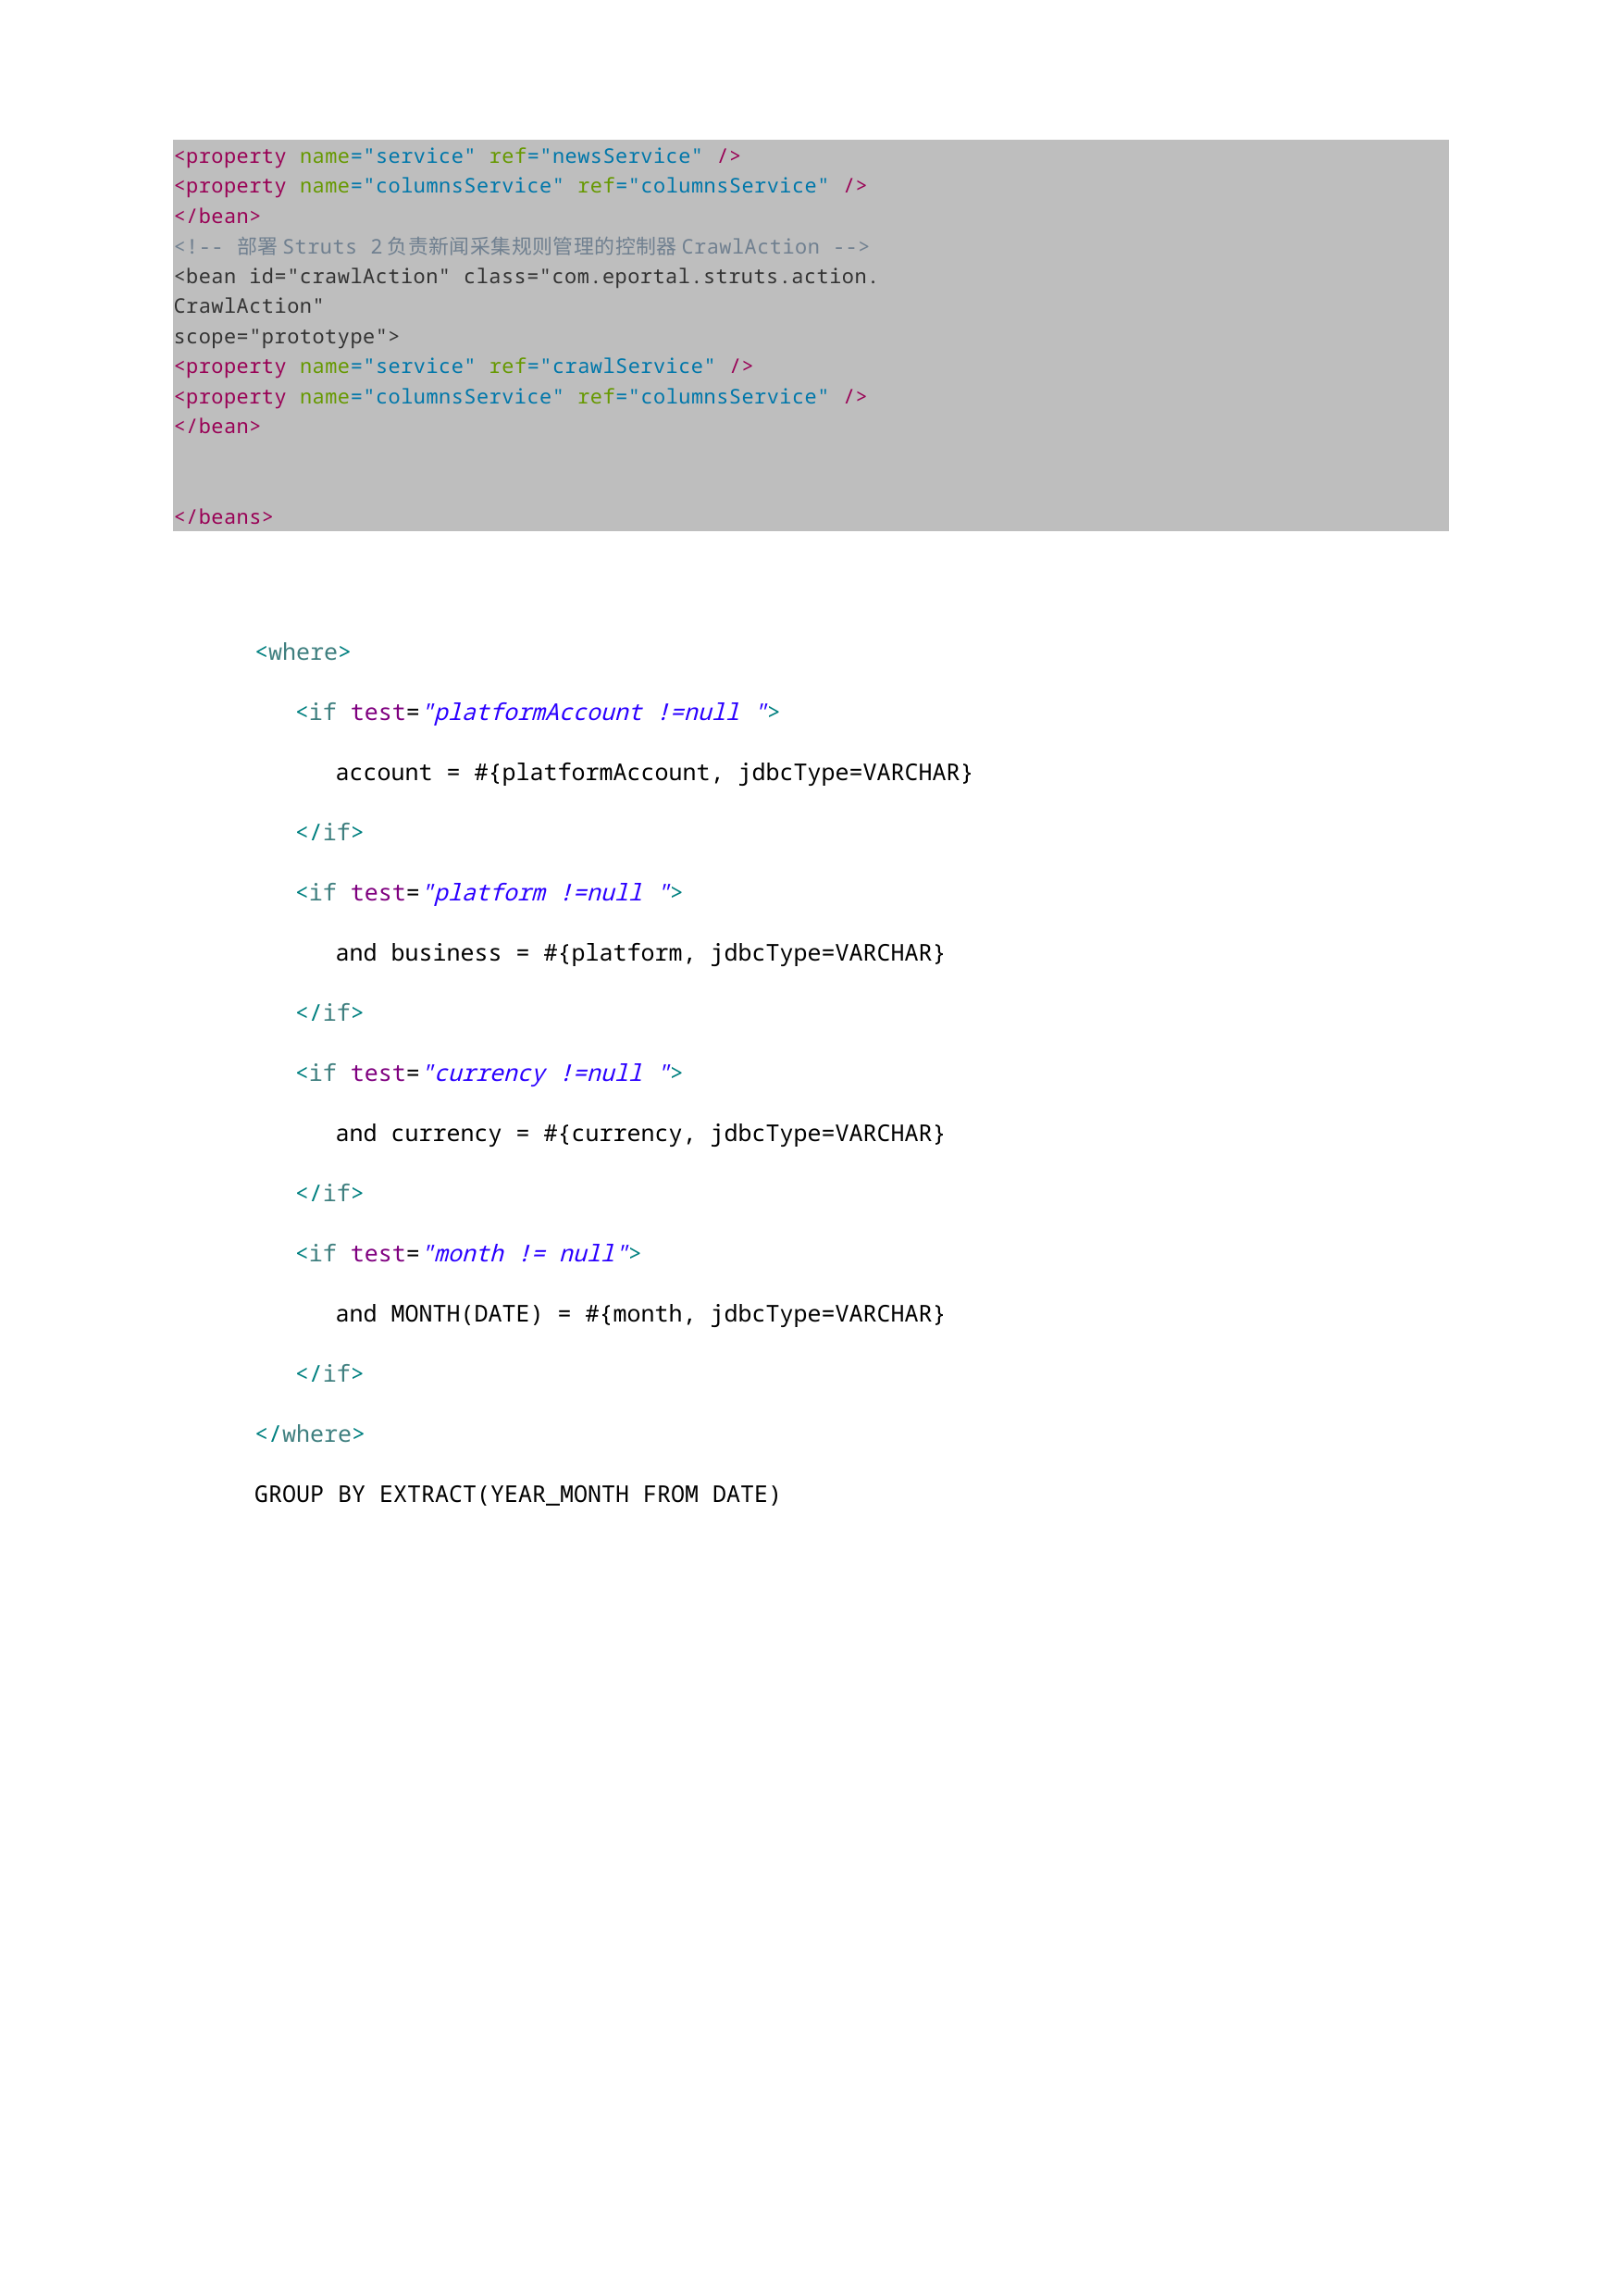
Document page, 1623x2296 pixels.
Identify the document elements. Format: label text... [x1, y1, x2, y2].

text <property name="columnsService" ref="columnsService" /> [173, 380, 1449, 411]
text and MONTH(DATE) = #{month, jdbcType=VARCHAR} [173, 1283, 1449, 1343]
text </if> [173, 1162, 1449, 1222]
text <property name="service" ref="crawlService" /> [173, 351, 1449, 380]
text CrawlAction" [173, 291, 1449, 320]
text and currency = #{currency, jdbcType=VARCHAR} [173, 1102, 1449, 1162]
text account = #{platformAccount, jdbcType=VARCHAR} [173, 741, 1449, 801]
text </where> [173, 1403, 1449, 1463]
text <if test="platformAccount !=null "> [173, 681, 1449, 741]
text </bean> [173, 411, 1449, 441]
text <bean id="crawlAction" class="com.eportal.struts.action. [173, 260, 1449, 291]
text </if> [173, 801, 1449, 862]
text <if test="platform !=null "> [173, 862, 1449, 922]
text <where> [173, 621, 1449, 681]
text <property name="service" ref="newsService" /> [173, 140, 1449, 170]
text </beans> [173, 501, 1449, 531]
text </bean> [173, 200, 1449, 230]
text GROUP BY EXTRACT(YEAR_MONTH FROM DATE) [173, 1463, 1449, 1523]
text <property name="columnsService" ref="columnsService" /> [173, 170, 1449, 200]
text scope="prototype"> [173, 320, 1449, 351]
text <if test="currency !=null "> [173, 1042, 1449, 1102]
text </if> [173, 982, 1449, 1042]
text and business = #{platform, jdbcType=VARCHAR} [173, 922, 1449, 982]
text <!-- 部署Struts 2负责新闻采集规则管理的控制器CrawlAction --> [173, 230, 1449, 260]
text <if test="month != null"> [173, 1222, 1449, 1283]
text </if> [173, 1343, 1449, 1403]
